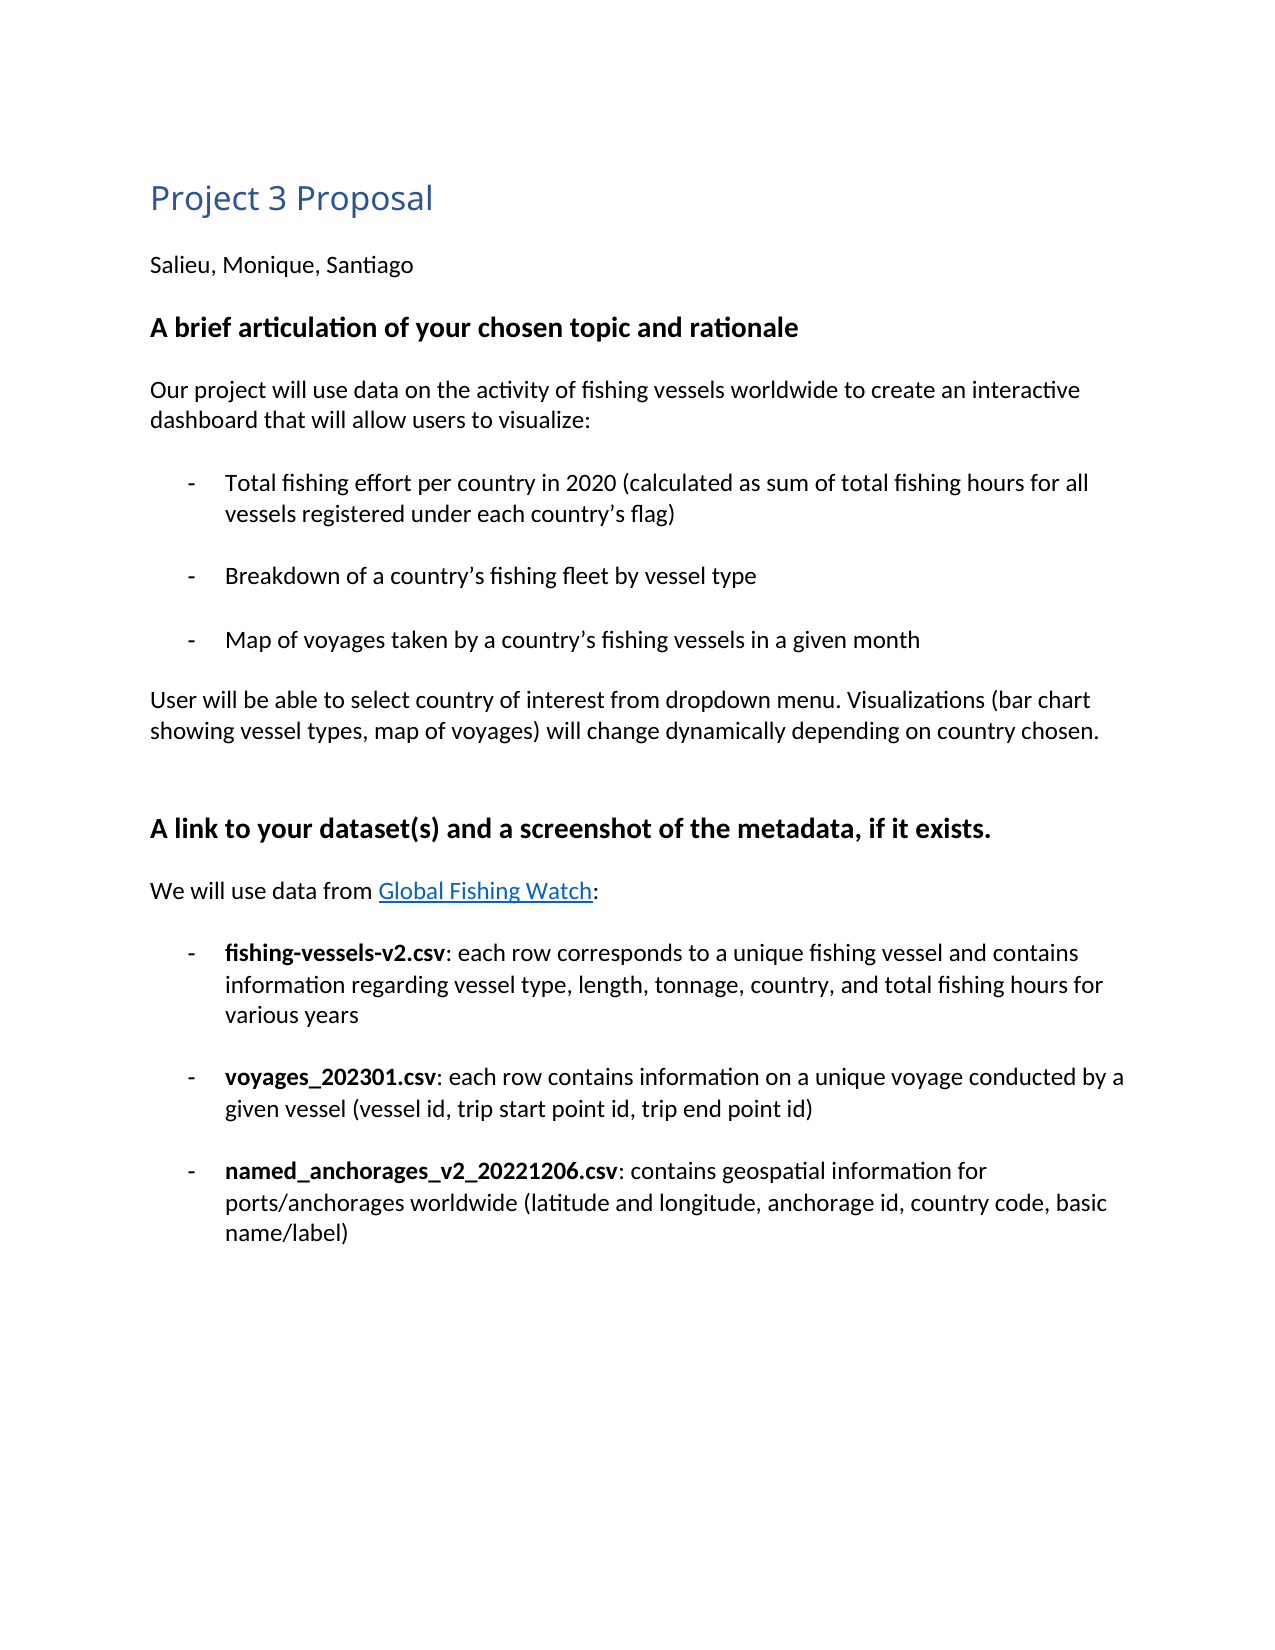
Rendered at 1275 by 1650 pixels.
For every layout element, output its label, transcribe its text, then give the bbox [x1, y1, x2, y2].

list Total fishing effort per country in 2020 (calculated as sum of total fishing hours for all vessels registered under each country’s flag) [187, 464, 1125, 529]
list Map of voyages taken by a country’s fishing vessels in a given month [187, 621, 1125, 655]
subtitle Project 3 Proposal [150, 175, 1125, 220]
text A brief articulation of your chosen topic and rationale [150, 309, 1125, 345]
list fishing-vessels-v2.csv: each row corresponds to a unique fishing vessel and contains information regarding vessel type, length, tonnage, country, and total fishing hours for various years [187, 935, 1125, 1030]
list voyages_202301.csv: each row contains information on a unique voyage conducted by a given vessel (vessel id, trip start point id, trip end point id) [187, 1059, 1125, 1124]
text Salieu, Monique, Santiago [150, 249, 1125, 280]
text User will be able to select country of interest from dropdown menu. Visualizations (bar chart showing vessel types, map of voyages) will change dynamically depending on country chosen. [150, 684, 1125, 746]
text Our project will use data on the activity of fishing vessels worldwide to create an interactive dashboard that will allow users to visualize: [150, 374, 1125, 435]
text We will use data from Global Fishing Watch: [150, 875, 1125, 906]
list Breakdown of a country’s fishing fleet by vessel type [187, 558, 1125, 592]
text A link to your dataset(s) and a screenshot of the metadata, if it exists. [150, 775, 1125, 846]
list named_anchorages_v2_20221206.csv: contains geospatial information for ports/anchorages worldwide (latitude and longitude, anchorage id, country code, basic name/label) [187, 1153, 1125, 1248]
